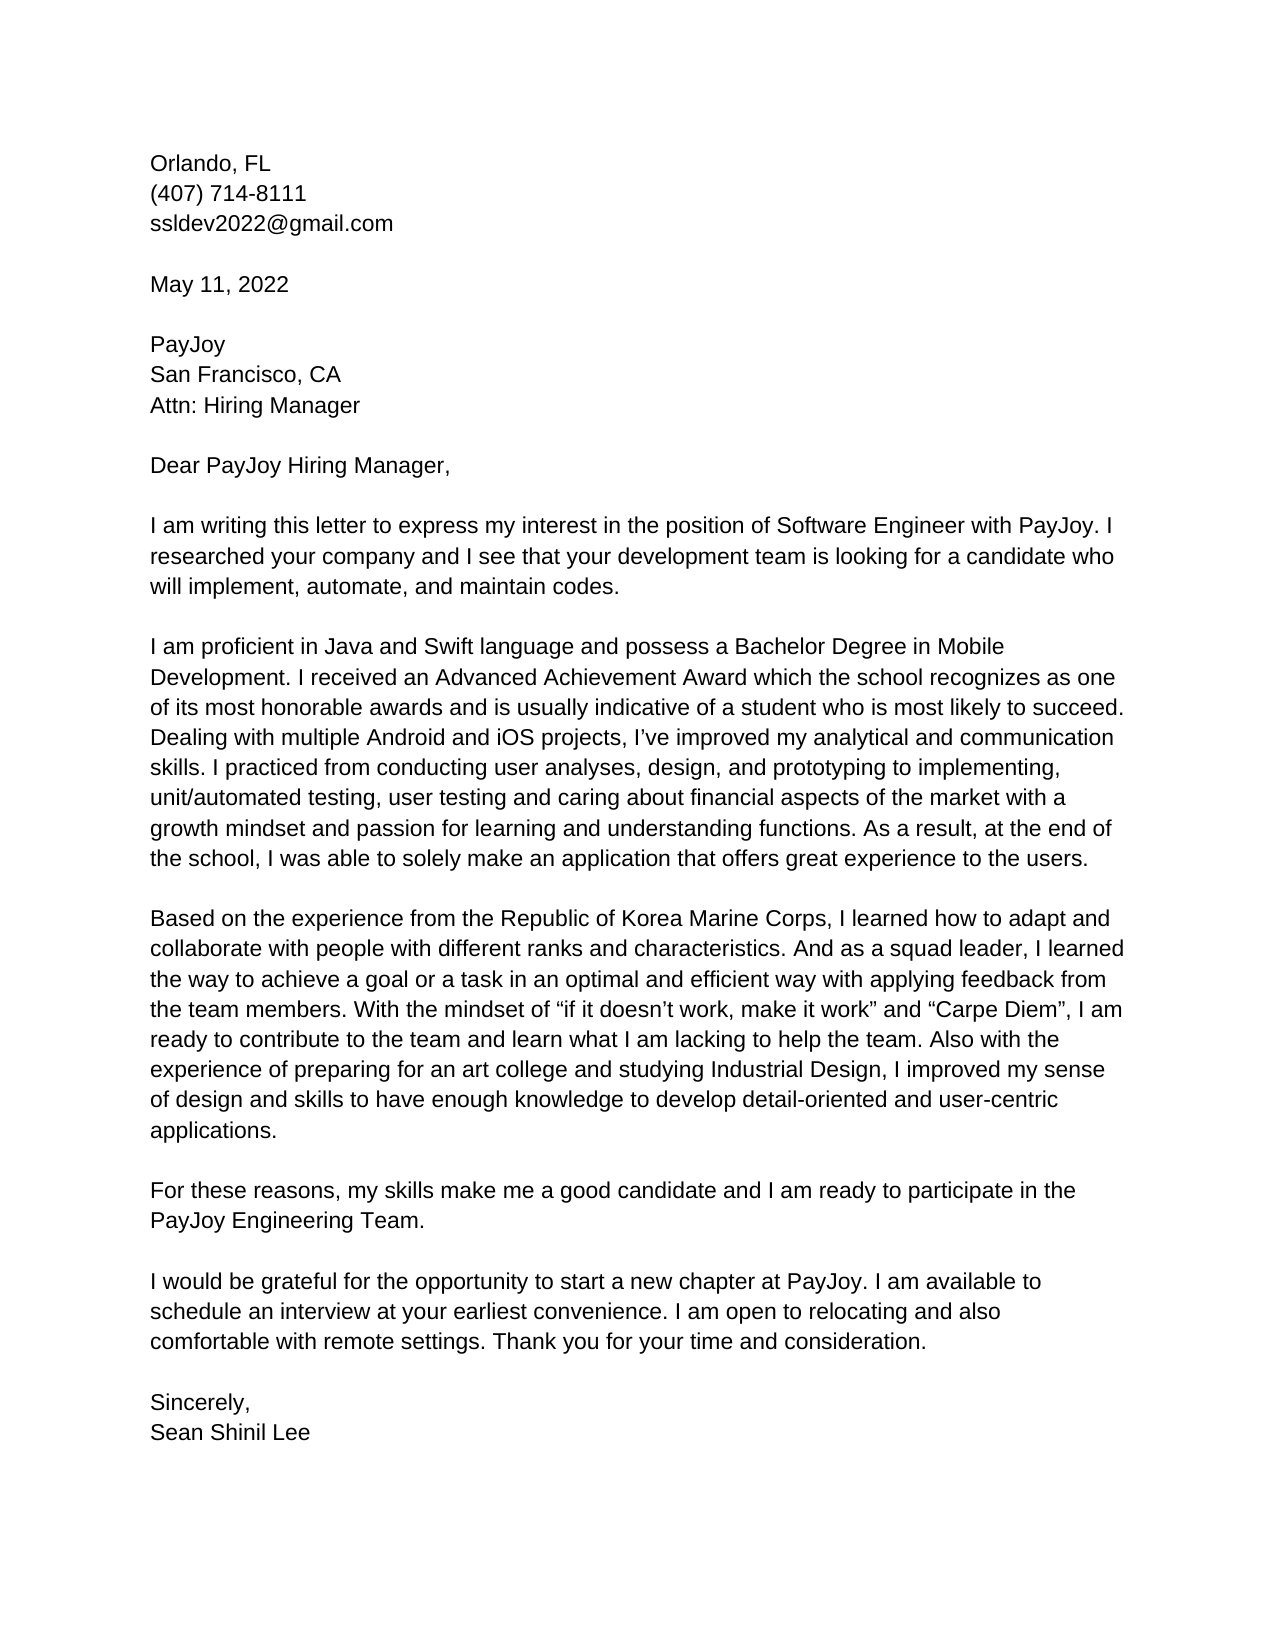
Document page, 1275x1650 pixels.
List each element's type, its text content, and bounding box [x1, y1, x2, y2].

text San Francisco, CA [150, 361, 1125, 388]
text I would be grateful for the opportunity to start a new chapter at PayJoy. I am available to schedule an interview at your earliest convenience. I am open to relocating and also comfortable with remote settings. Thank you for your time and consideration. [150, 1268, 1125, 1354]
text For these reasons, my skills make me a good candidate and I am ready to participate in the PayJoy Engineering Team. [150, 1177, 1125, 1234]
text I am proficient in Java and Swift language and possess a Bachelor Degree in Mobile Development. I received an Advanced Achievement Award which the school recognizes as one of its most honorable awards and is usually indicative of a student who is most likely to succeed. [150, 633, 1125, 720]
text Dealing with multiple Android and iOS projects, I’ve improved my analytical and communication skills. I practiced from conducting user analyses, design, and prototyping to implementing, unit/automated testing, user testing and caring about financial aspects of the market with a growth mindset and passion for learning and understanding functions. As a result, at the end of the school, I was able to solely make an application that offers great experience to the users. [150, 724, 1125, 871]
text Dear PayJoy Hiring Manager, [150, 452, 1125, 478]
text Orlando, FL [150, 150, 1125, 176]
text Sean Shinil Lee [150, 1419, 1125, 1445]
text I am writing this letter to express my interest in the position of Software Engineer with PayJoy. I researched your company and I see that your development team is looking for a candidate who will implement, automate, and maintain codes. [150, 512, 1125, 599]
text Based on the experience from the Republic of Korea Marine Corps, I learned how to adapt and collaborate with people with different ranks and characteristics. And as a squad leader, I learned the way to achieve a goal or a task in an optimal and efficient way with applying feedback from the team members. With the mindset of “if it doesn’t work, make it work” and “Carpe Diem”, I am ready to contribute to the team and learn what I am lacking to help the team. Also with the experience of preparing for an art college and studying Industrial Design, I improved my sense of design and skills to have enough knowledge to develop detail-oriented and user-centric applications. [150, 905, 1125, 1143]
text PayJoy [150, 331, 1125, 358]
text Attn: Hiring Manager [150, 392, 1125, 418]
text Sincerely, [150, 1388, 1125, 1415]
text ssldev2022@gmail.com [150, 210, 1125, 237]
text May 11, 2022 [150, 271, 1125, 297]
text (407) 714-8111 [150, 180, 1125, 207]
